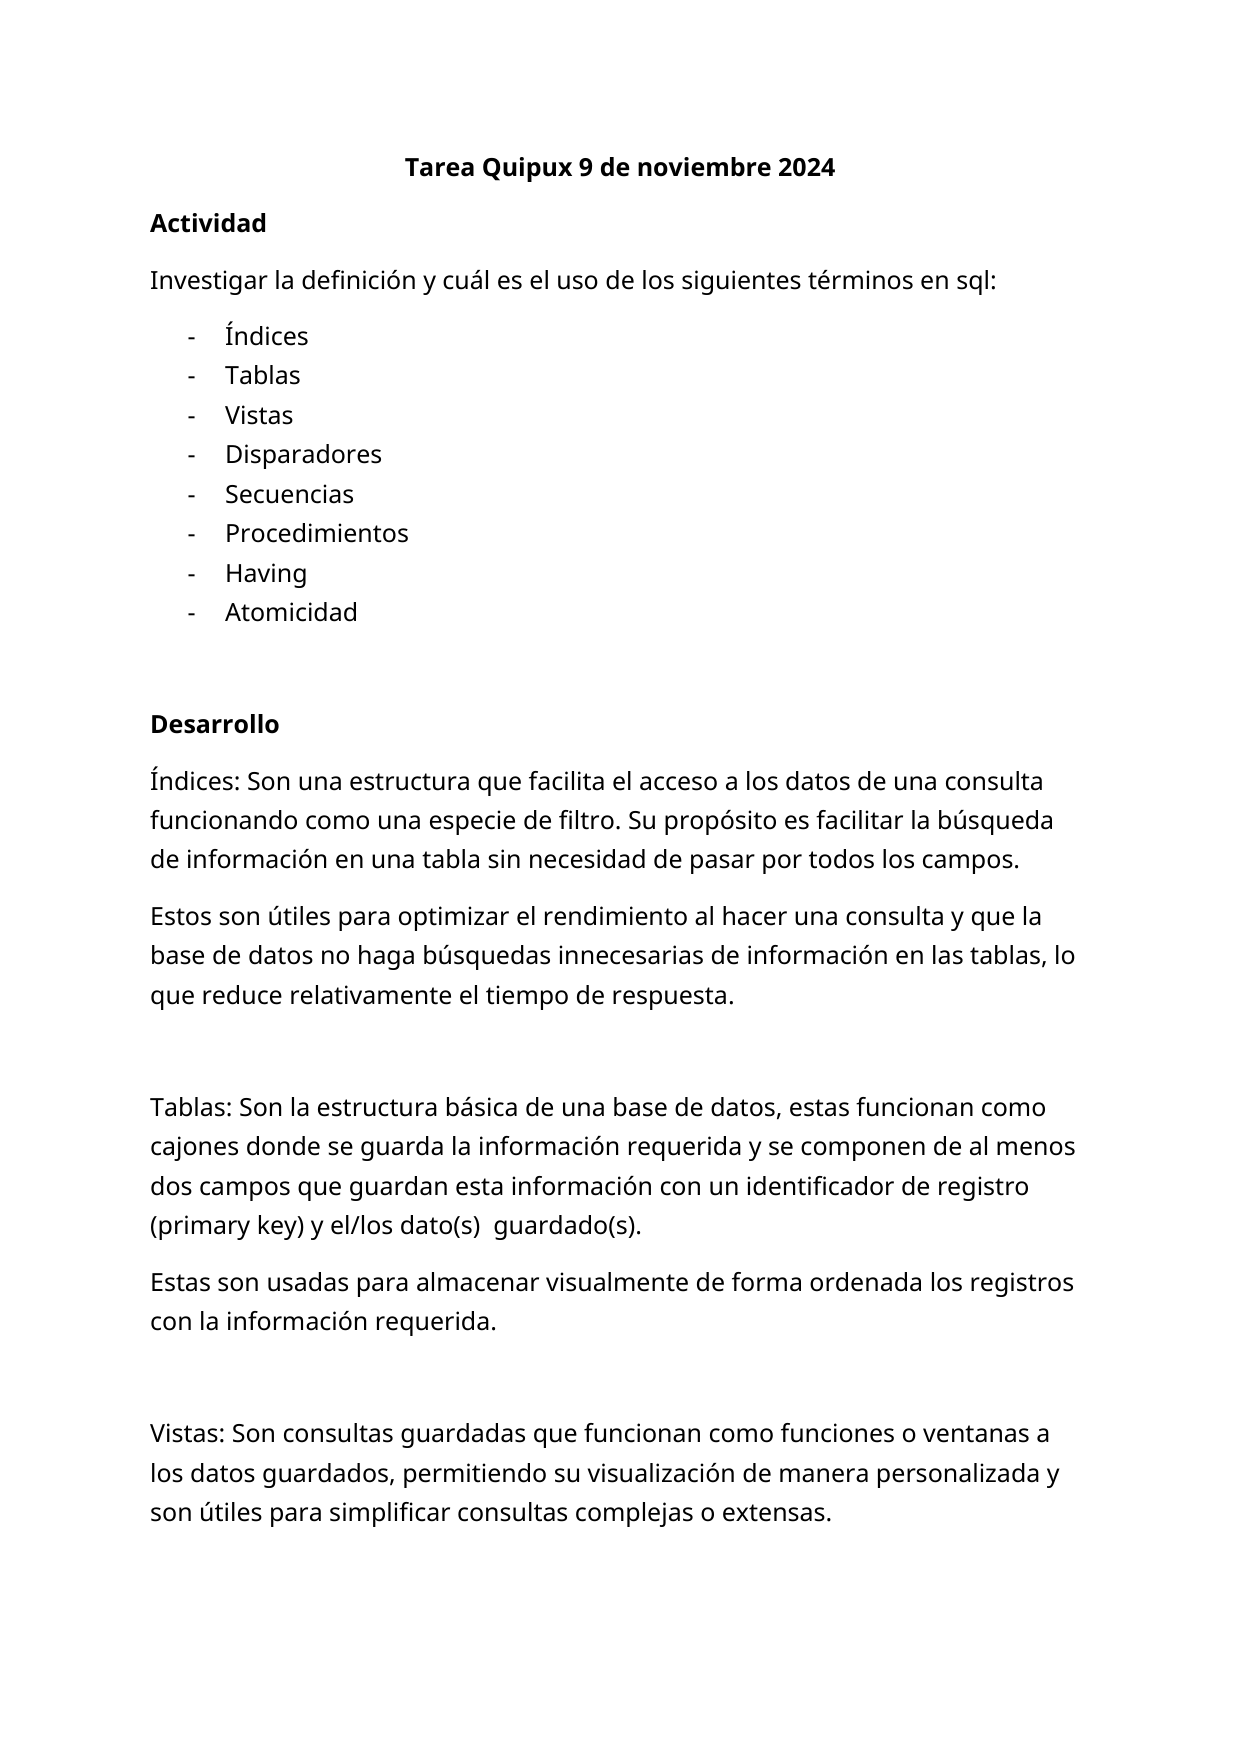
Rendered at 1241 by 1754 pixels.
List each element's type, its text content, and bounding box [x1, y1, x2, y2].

list Secuencias [187, 476, 1090, 510]
text Estos son útiles para optimizar el rendimiento al hacer una consulta y que la base de datos no haga búsquedas innecesarias de información en las tablas, lo que reduce relativamente el tiempo de respuesta. [150, 898, 1090, 1011]
list Procedimientos [187, 516, 1090, 550]
list Vistas [187, 397, 1090, 431]
list Tablas [187, 358, 1090, 392]
list Atomicidad [187, 595, 1090, 629]
text Tarea Quipux 9 de noviembre 2024 [150, 150, 1090, 184]
text Investigar la definición y cuál es el uso de los siguientes términos en sql: [150, 262, 1090, 296]
list Índices [187, 318, 1090, 352]
text Estas son usadas para almacenar visualmente de forma ordenada los registros con la información requerida. [150, 1264, 1090, 1338]
text Índices: Son una estructura que facilita el acceso a los datos de una consulta funcionando como una especie de filtro. Su propósito es facilitar la búsqueda de información en una tabla sin necesidad de pasar por todos los campos. [150, 763, 1090, 876]
text Actividad [150, 206, 1090, 240]
list Having [187, 555, 1090, 589]
text Tablas: Son la estructura básica de una base de datos, estas funcionan como cajones donde se guarda la información requerida y se componen de al menos dos campos que guardan esta información con un identificador de registro (primary key) y el/los dato(s) guardado(s). [150, 1089, 1090, 1242]
text Desarrollo [150, 707, 1090, 741]
text Vistas: Son consultas guardadas que funcionan como funciones o ventanas a los datos guardados, permitiendo su visualización de manera personalizada y son útiles para simplificar consultas complejas o extensas. [150, 1416, 1090, 1529]
list Disparadores [187, 437, 1090, 471]
